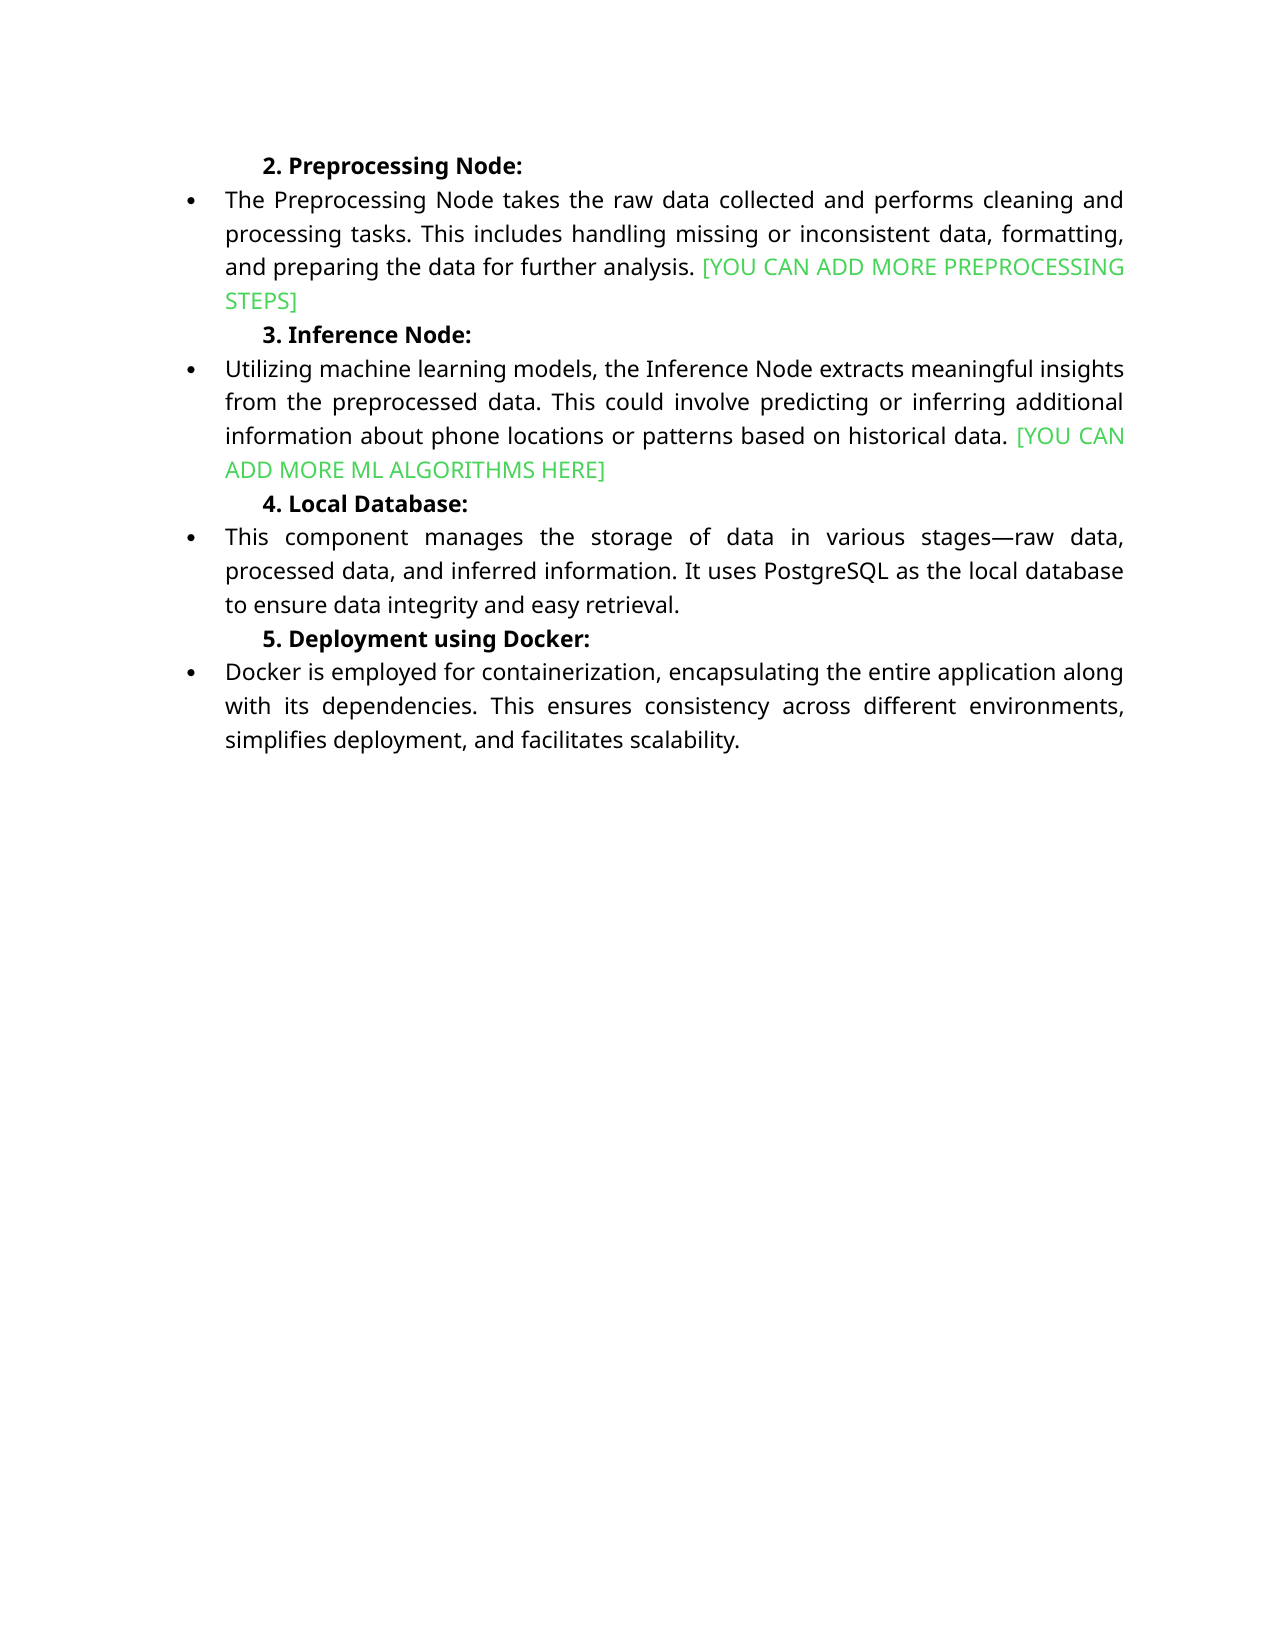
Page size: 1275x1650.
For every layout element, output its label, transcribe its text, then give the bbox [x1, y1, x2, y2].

list The Preprocessing Node takes the raw data collected and performs cleaning and processing tasks. This includes handling missing or inconsistent data, formatting, and preparing the data for further analysis. [YOU CAN ADD MORE PREPROCESSING STEPS] [187, 184, 1125, 316]
list 3. Inference Node: [262, 319, 1125, 350]
list 2. Preprocessing Node: [262, 150, 1125, 181]
list 4. Local Database: [262, 487, 1125, 519]
list Docker is employed for containerization, encapsulating the entire application along with its dependencies. This ensures consistency across different environments, simplifies deployment, and facilitates scalability. [187, 656, 1125, 755]
list This component manages the storage of data in various stages—raw data, processed data, and inferred information. It uses PostgreSQL as the local database to ensure data integrity and easy retrieval. [187, 521, 1125, 620]
list 5. Deployment using Docker: [262, 622, 1125, 654]
list Utilizing machine learning models, the Inference Node extracts meaningful insights from the preprocessed data. This could involve predicting or inferring additional information about phone locations or patterns based on historical data. [YOU CAN ADD MORE ML ALGORITHMS HERE] [187, 352, 1125, 485]
